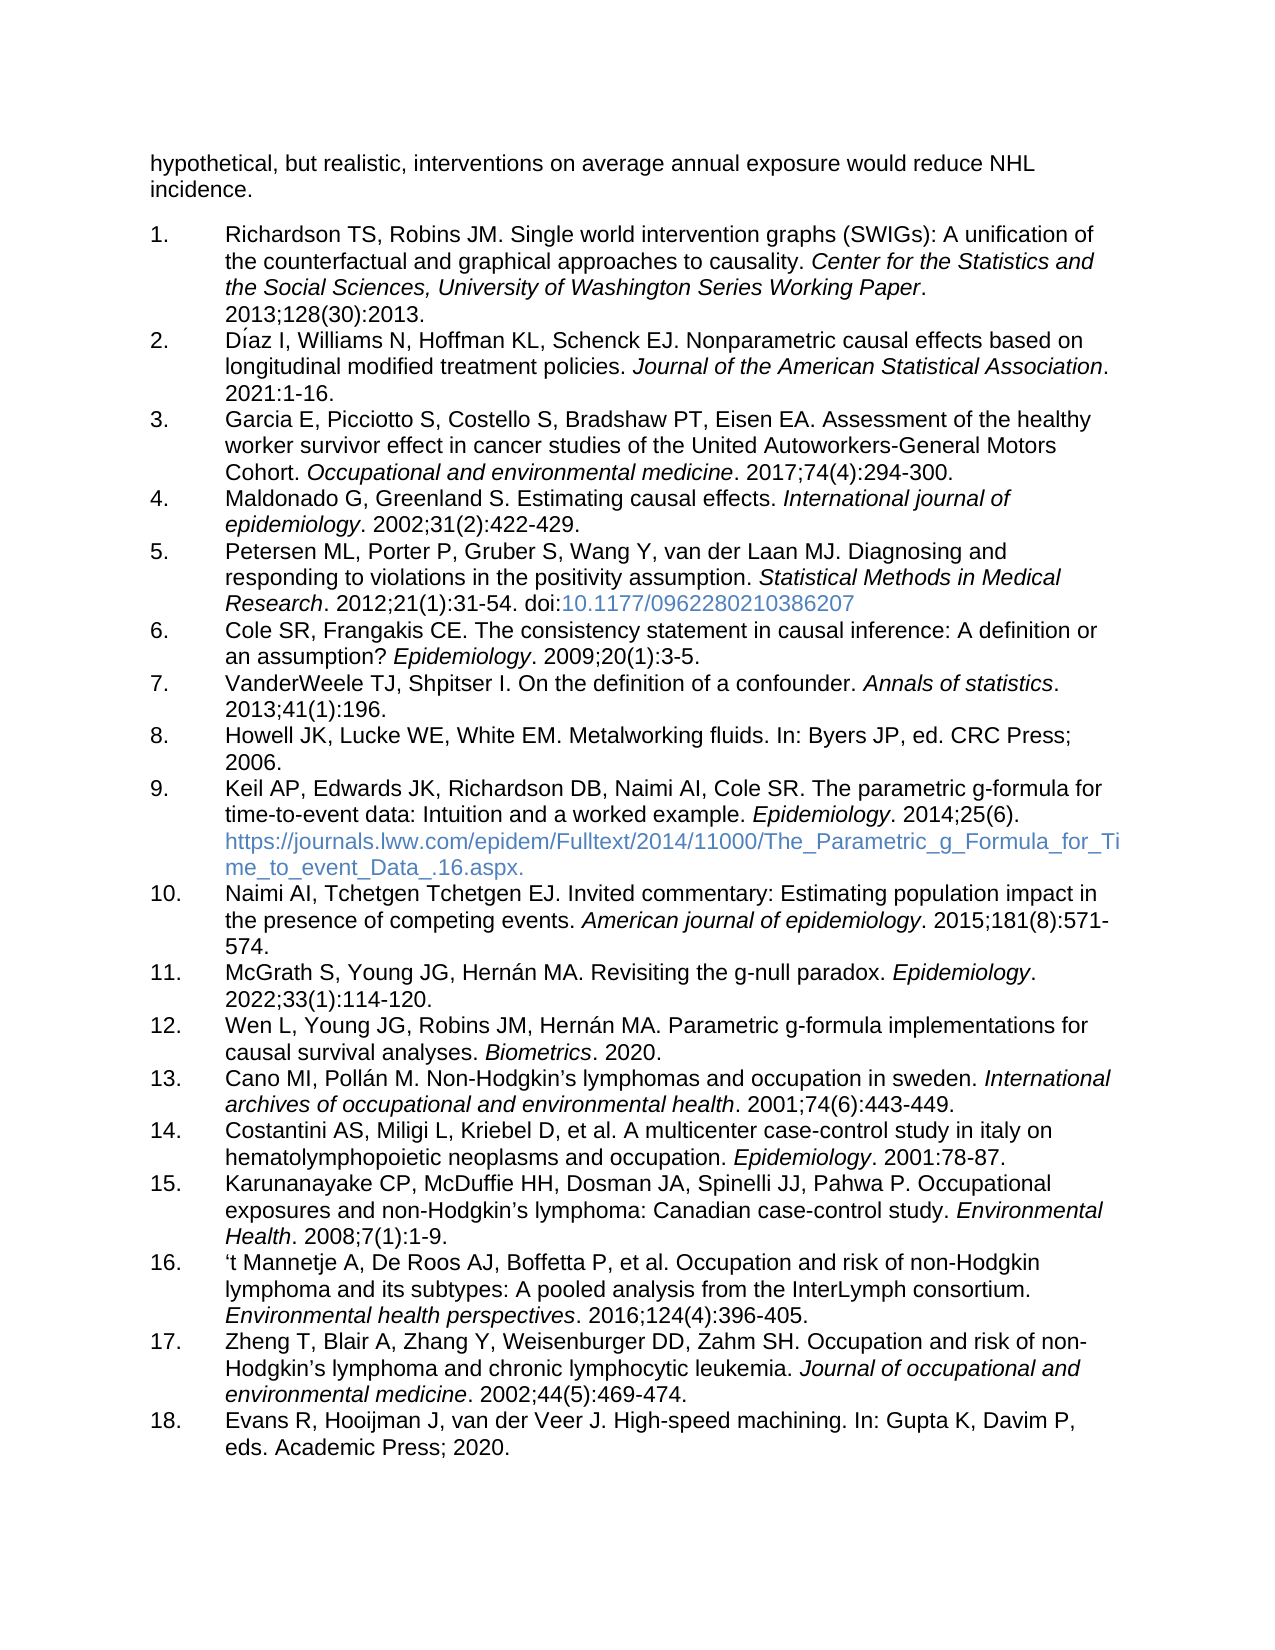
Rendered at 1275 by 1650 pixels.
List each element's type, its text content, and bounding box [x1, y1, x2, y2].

text 1. Richardson TS, Robins JM. Single world intervention graphs (SWIGs): A unification of the counterfactual and graphical approaches to causality. Center for the Statistics and the Social Sciences, University of Washington Series Working Paper. 2013;128(30):2013. [150, 221, 1125, 327]
text 5. Petersen ML, Porter P, Gruber S, Wang Y, van der Laan MJ. Diagnosing and responding to violations in the positivity assumption. Statistical Methods in Medical Research. 2012;21(1):31-54. doi:10.1177/0962280210386207 [150, 538, 1125, 617]
text 15. Karunanayake CP, McDuffie HH, Dosman JA, Spinelli JJ, Pahwa P. Occupational exposures and non-Hodgkin’s lymphoma: Canadian case-control study. Environmental Health. 2008;7(1):1-9. [150, 1170, 1125, 1249]
text 2. Dı́az I, Williams N, Hoffman KL, Schenck EJ. Nonparametric causal effects based on longitudinal modified treatment policies. Journal of the American Statistical Association. 2021:1-16. [150, 327, 1125, 406]
text 11. McGrath S, Young JG, Hernán MA. Revisiting the g-null paradox. Epidemiology. 2022;33(1):114-120. [150, 959, 1125, 1012]
text 10. Naimi AI, Tchetgen Tchetgen EJ. Invited commentary: Estimating population impact in the presence of competing events. American journal of epidemiology. 2015;181(8):571-574. [150, 880, 1125, 959]
text 7. VanderWeele TJ, Shpitser I. On the definition of a confounder. Annals of statistics. 2013;41(1):196. [150, 669, 1125, 722]
text 3. Garcia E, Picciotto S, Costello S, Bradshaw PT, Eisen EA. Assessment of the healthy worker survivor effect in cancer studies of the United Autoworkers-General Motors Cohort. Occupational and environmental medicine. 2017;74(4):294-300. [150, 406, 1125, 485]
text 12. Wen L, Young JG, Robins JM, Hernán MA. Parametric g-formula implementations for causal survival analyses. Biometrics. 2020. [150, 1012, 1125, 1065]
text 18. Evans R, Hooijman J, van der Veer J. High-speed machining. In: Gupta K, Davim P, eds. Academic Press; 2020. [150, 1407, 1125, 1460]
text 16. ‘t Mannetje A, De Roos AJ, Boffetta P, et al. Occupation and risk of non-Hodgkin lymphoma and its subtypes: A pooled analysis from the InterLymph consortium. Environmental health perspectives. 2016;124(4):396-405. [150, 1249, 1125, 1328]
text 8. Howell JK, Lucke WE, White EM. Metalworking fluids. In: Byers JP, ed. CRC Press; 2006. [150, 722, 1125, 775]
text 9. Keil AP, Edwards JK, Richardson DB, Naimi AI, Cole SR. The parametric g-formula for time-to-event data: Intuition and a worked example. Epidemiology. 2014;25(6). https://journals.lww.com/epidem/Fulltext/2014/11000/The_Parametric_g_Formula_for_Time_to_event_Data_.16.aspx. [150, 775, 1125, 880]
text 17. Zheng T, Blair A, Zhang Y, Weisenburger DD, Zahm SH. Occupation and risk of non-Hodgkin’s lymphoma and chronic lymphocytic leukemia. Journal of occupational and environmental medicine. 2002;44(5):469-474. [150, 1328, 1125, 1407]
text 13. Cano MI, Pollán M. Non-Hodgkin’s lymphomas and occupation in sweden. International archives of occupational and environmental health. 2001;74(6):443-449. [150, 1065, 1125, 1117]
text 14. Costantini AS, Miligi L, Kriebel D, et al. A multicenter case-control study in italy on hematolymphopoietic neoplasms and occupation. Epidemiology. 2001:78-87. [150, 1117, 1125, 1170]
text 4. Maldonado G, Greenland S. Estimating causal effects. International journal of epidemiology. 2002;31(2):422-429. [150, 485, 1125, 538]
text 6. Cole SR, Frangakis CE. The consistency statement in causal inference: A definition or an assumption? Epidemiology. 2009;20(1):3-5. [150, 617, 1125, 669]
